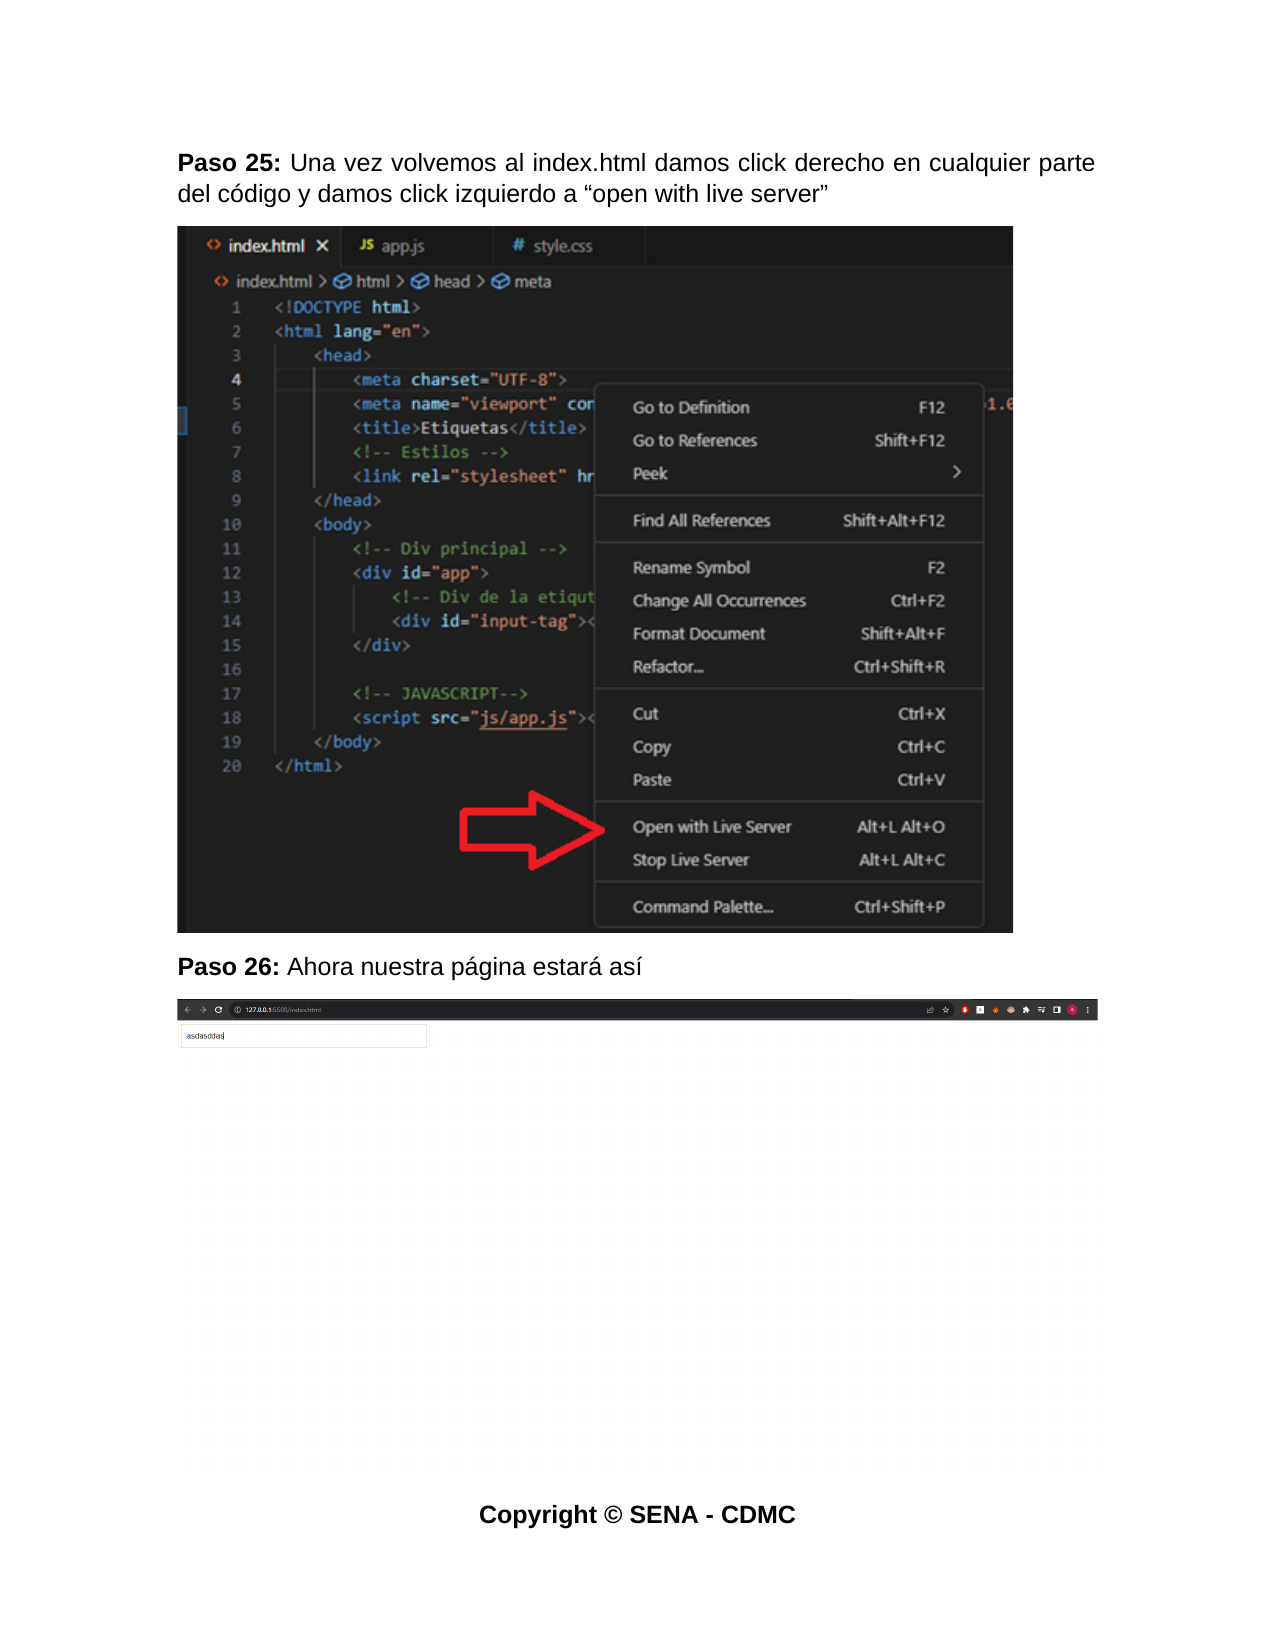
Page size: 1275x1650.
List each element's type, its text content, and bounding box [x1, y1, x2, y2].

text Paso 26: Ahora nuestra página estará así [177, 951, 1098, 980]
picture [177, 226, 1014, 933]
text Paso 25: Una vez volvemos al index.html damos click derecho en cualquier parte del código y damos click izquierdo a “open with live server” [177, 148, 1098, 207]
picture [177, 999, 1098, 1481]
